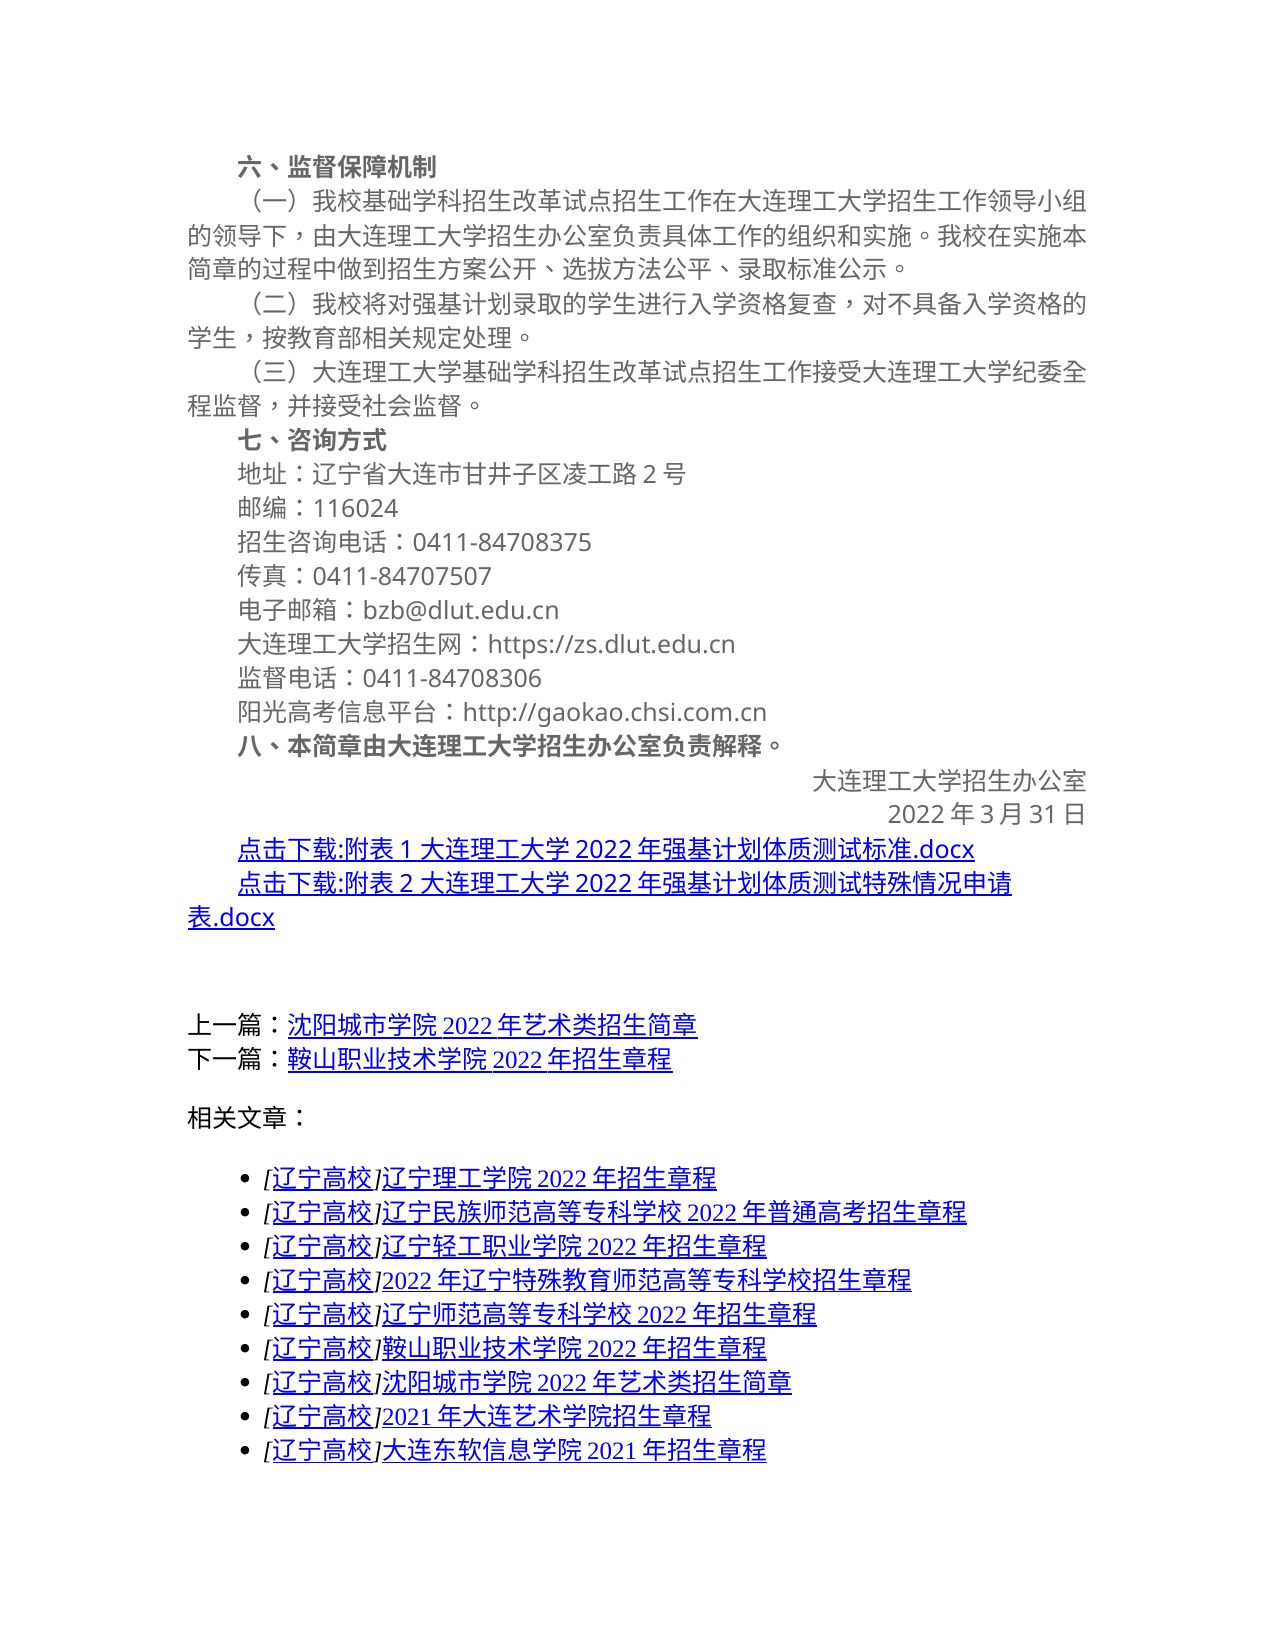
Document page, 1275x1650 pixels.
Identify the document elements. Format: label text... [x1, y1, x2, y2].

text 六、监督保障机制 [187, 150, 1087, 184]
text 传真：0411-84707507 [187, 559, 1087, 593]
text 上一篇：沈阳城市学院2022年艺术类招生简章 下一篇：鞍山职业技术学院2022年招生章程 [187, 1008, 1087, 1076]
list [辽宁高校]辽宁轻工职业学院2022年招生章程 [241, 1228, 1087, 1262]
list [辽宁高校]鞍山职业技术学院2022年招生章程 [241, 1331, 1087, 1364]
text （二）我校将对强基计划录取的学生进行入学资格复查，对不具备入学资格的学生，按教育部相关规定处理。 [187, 286, 1087, 354]
text （三）大连理工大学基础学科招生改革试点招生工作接受大连理工大学纪委全程监督，并接受社会监督。 [187, 354, 1087, 422]
text 点击下载:附表1 大连理工大学2022年强基计划体质测试标准.docx [187, 831, 1087, 865]
text 点击下载:附表2 大连理工大学2022年强基计划体质测试特殊情况申请表.docx [187, 865, 1087, 979]
list [辽宁高校]2022年辽宁特殊教育师范高等专科学校招生章程 [241, 1262, 1087, 1296]
list [辽宁高校]辽宁民族师范高等专科学校2022年普通高考招生章程 [241, 1194, 1087, 1228]
text 2022年3月31日 [187, 797, 1087, 831]
list [辽宁高校]辽宁理工学院2022年招生章程 [241, 1160, 1087, 1194]
list [辽宁高校]沈阳城市学院2022年艺术类招生简章 [241, 1364, 1087, 1399]
text 地址：辽宁省大连市甘井子区凌工路2号 [187, 457, 1087, 491]
text 八、本简章由大连理工大学招生办公室负责解释。 [187, 729, 1087, 763]
text 相关文章： [187, 1101, 1087, 1135]
text 阳光高考信息平台：http://gaokao.chsi.com.cn [187, 695, 1087, 729]
list [辽宁高校]大连东软信息学院2021年招生章程 [241, 1433, 1087, 1467]
text 大连理工大学招生办公室 [187, 763, 1087, 797]
list [辽宁高校]2021年大连艺术学院招生章程 [241, 1399, 1087, 1433]
text 七、咨询方式 [187, 422, 1087, 457]
text 电子邮箱：bzb@dlut.edu.cn [187, 593, 1087, 627]
text （一）我校基础学科招生改革试点招生工作在大连理工大学招生工作领导小组的领导下，由大连理工大学招生办公室负责具体工作的组织和实施。我校在实施本简章的过程中做到招生方案公开、选拔方法公平、录取标准公示。 [187, 184, 1087, 286]
text 大连理工大学招生网：https://zs.dlut.edu.cn [187, 627, 1087, 661]
text 监督电话：0411-84708306 [187, 661, 1087, 695]
text 邮编：116024 [187, 491, 1087, 525]
list [辽宁高校]辽宁师范高等专科学校2022年招生章程 [241, 1296, 1087, 1331]
text 招生咨询电话：0411-84708375 [187, 525, 1087, 559]
